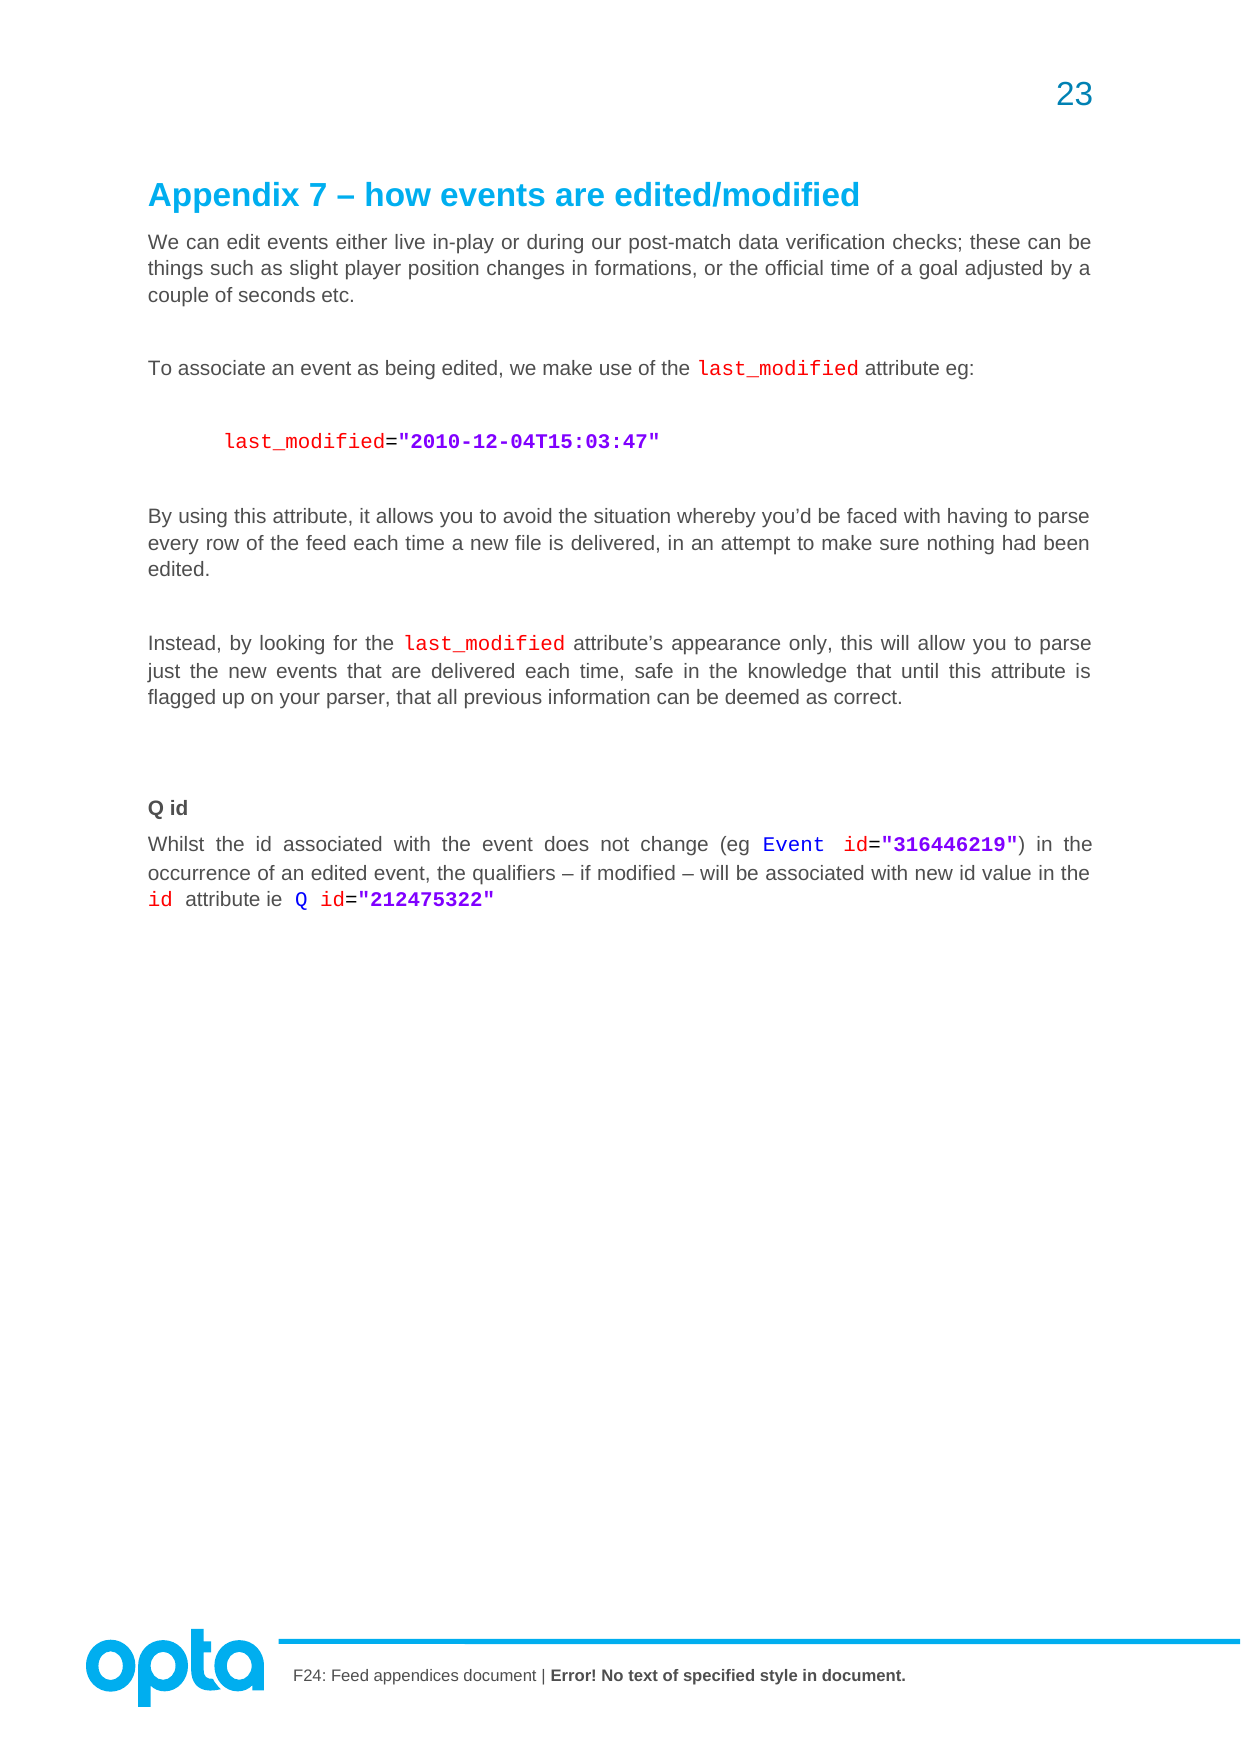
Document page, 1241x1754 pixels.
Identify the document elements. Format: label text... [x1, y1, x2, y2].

text last_modified="2010-12-04T15:03:47" [148, 431, 1093, 455]
text Instead, by looking for the last_modified attribute’s appearance only, this will allow you to parse just the new events that are delivered each time, safe in the knowledge that until this attribute is flagged up on your parser, that all previous information can be deemed as correct. [148, 631, 1093, 709]
text To associate an event as being edited, we make use of the last_modified attribute eg: [148, 356, 1093, 382]
text Whilst the id associated with the event does not change (eg Event id="316446219") in the occurrence of an edited event, the qualifiers – if modified – will be associated with new id value in the id attribute ie Q id="212475322" [148, 832, 1093, 913]
text Q id [148, 796, 1093, 819]
text We can edit events either live in-play or during our post-match data verification checks; these can be things such as slight player position changes in formations, or the official time of a goal adjusted by a couple of seconds etc. [148, 230, 1093, 306]
subtitle Appendix 7 – how events are edited/modified [148, 175, 1093, 213]
text By using this attribute, it allows you to avoid the situation whereby you’d be faced with having to parse every row of the feed each time a new file is delivered, in an attempt to make sure nothing had been edited. [148, 504, 1093, 581]
